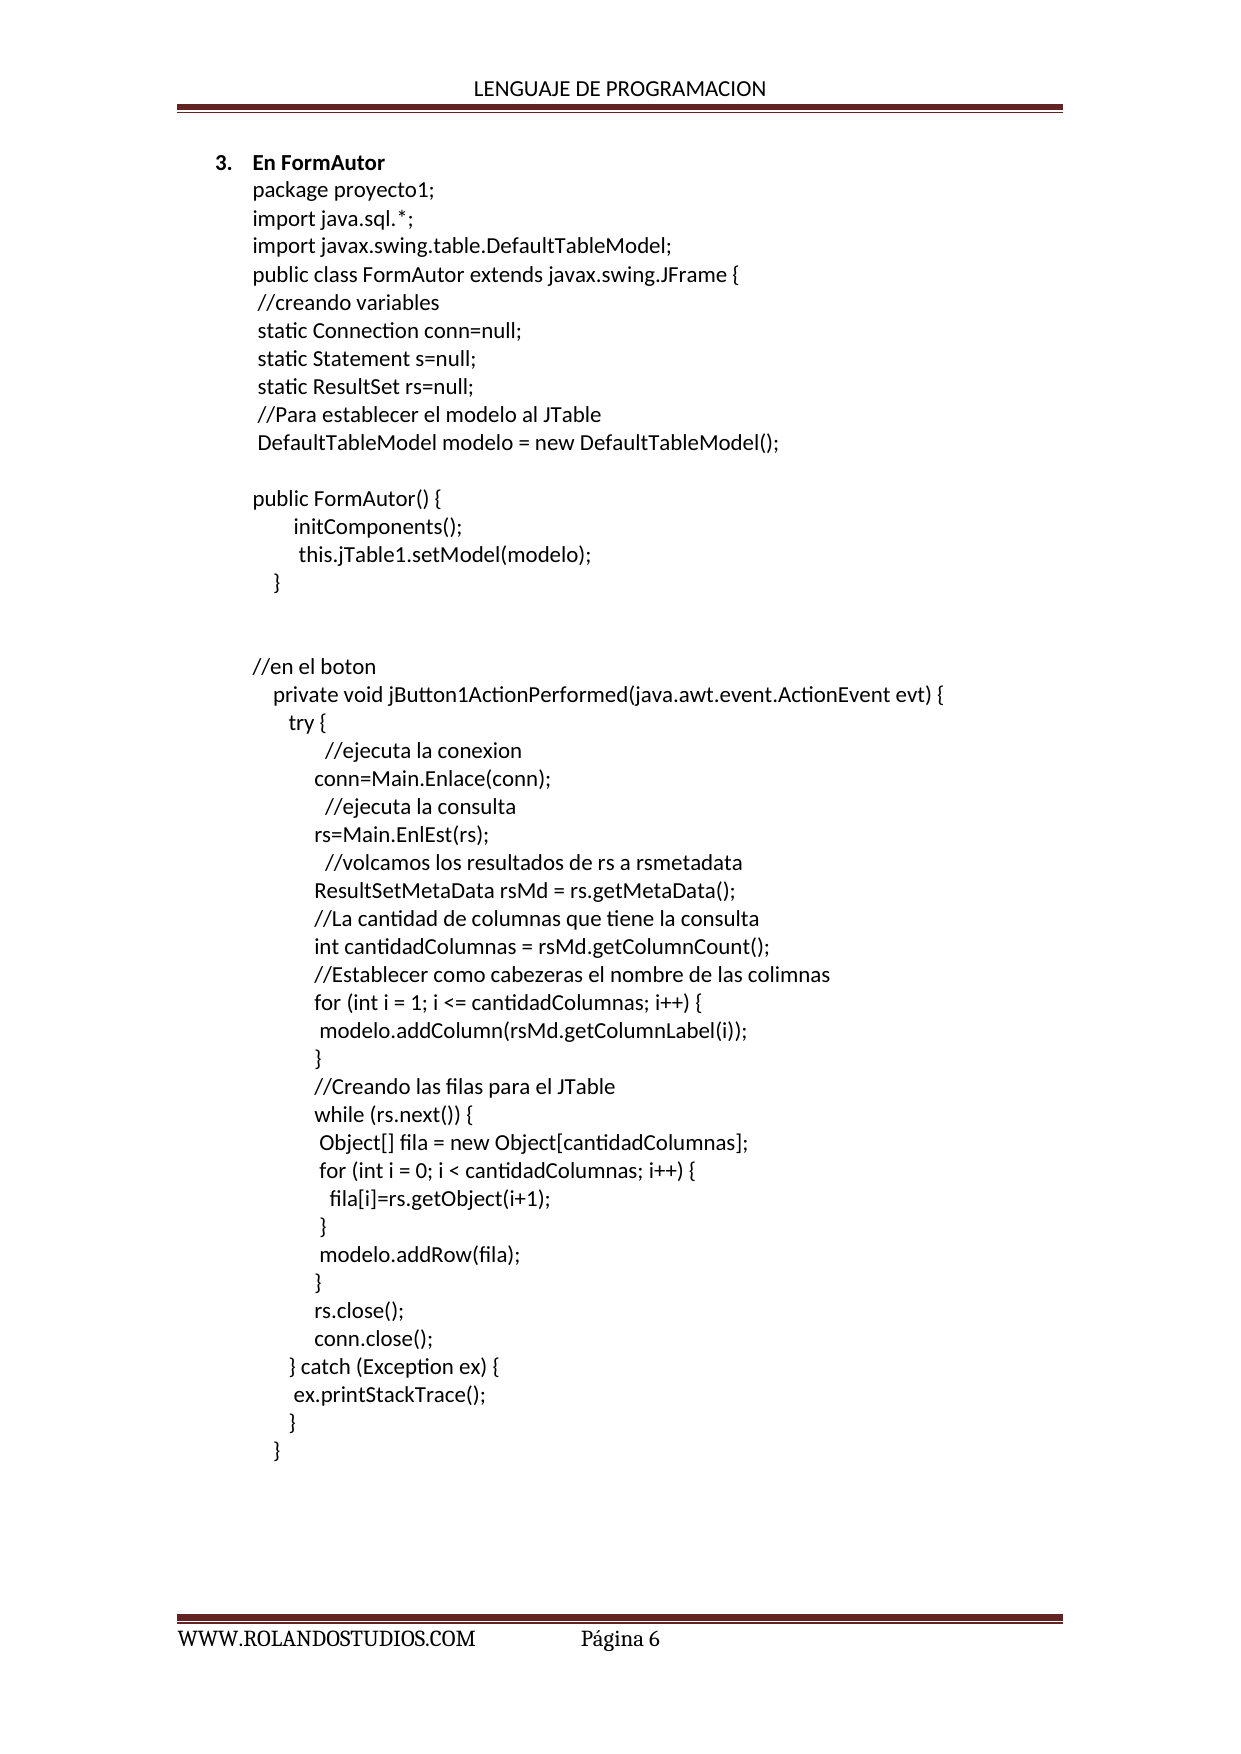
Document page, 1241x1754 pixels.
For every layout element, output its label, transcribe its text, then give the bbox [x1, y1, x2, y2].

list initComponents(); [252, 512, 1063, 540]
list for (int i = 0; i < cantidadColumnas; i++) { [252, 1156, 1063, 1184]
list } [252, 1212, 1063, 1240]
list } catch (Exception ex) { [252, 1352, 1063, 1381]
list static ResultSet rs=null; [252, 372, 1063, 400]
list DefaultTableModel modelo = new DefaultTableModel(); [252, 428, 1063, 456]
list while (rs.next()) { [252, 1100, 1063, 1128]
list public class FormAutor extends javax.swing.JFrame { [252, 260, 1063, 288]
list for (int i = 1; i <= cantidadColumnas; i++) { [252, 988, 1063, 1016]
list } [252, 1408, 1063, 1437]
list int cantidadColumnas = rsMd.getColumnCount(); [252, 932, 1063, 960]
list } [252, 1437, 1063, 1464]
list } [252, 568, 1063, 596]
list //Establecer como cabezeras el nombre de las colimnas [252, 960, 1063, 988]
list //ejecuta la consulta [252, 792, 1063, 820]
list } [252, 1044, 1063, 1072]
list rs=Main.EnlEst(rs); [252, 820, 1063, 848]
list modelo.addRow(fila); [252, 1240, 1063, 1268]
list ResultSetMetaData rsMd = rs.getMetaData(); [252, 876, 1063, 904]
list static Connection conn=null; [252, 316, 1063, 344]
list fila[i]=rs.getObject(i+1); [252, 1184, 1063, 1212]
list } [252, 1268, 1063, 1296]
list public FormAutor() { [252, 484, 1063, 512]
list Object[] fila = new Object[cantidadColumnas]; [252, 1128, 1063, 1156]
list //en el boton [252, 652, 1063, 680]
list static Statement s=null; [252, 344, 1063, 372]
list ex.printStackTrace(); [252, 1381, 1063, 1408]
list import javax.swing.table.DefaultTableModel; [252, 232, 1063, 260]
list //La cantidad de columnas que tiene la consulta [252, 904, 1063, 932]
list //ejecuta la conexion [252, 736, 1063, 764]
list conn.close(); [252, 1324, 1063, 1352]
list this.jTable1.setModel(modelo); [252, 540, 1063, 568]
list conn=Main.Enlace(conn); [252, 764, 1063, 792]
list package proyecto1; [252, 176, 1063, 204]
list //creando variables [252, 288, 1063, 316]
list //Para establecer el modelo al JTable [252, 400, 1063, 428]
list //Creando las filas para el JTable [252, 1072, 1063, 1100]
list En FormAutor [215, 148, 1063, 176]
list import java.sql.*; [252, 204, 1063, 232]
list rs.close(); [252, 1296, 1063, 1324]
list //volcamos los resultados de rs a rsmetadata [252, 848, 1063, 876]
list try { [252, 708, 1063, 736]
list private void jButton1ActionPerformed(java.awt.event.ActionEvent evt) { [252, 680, 1063, 708]
list modelo.addColumn(rsMd.getColumnLabel(i)); [252, 1016, 1063, 1044]
